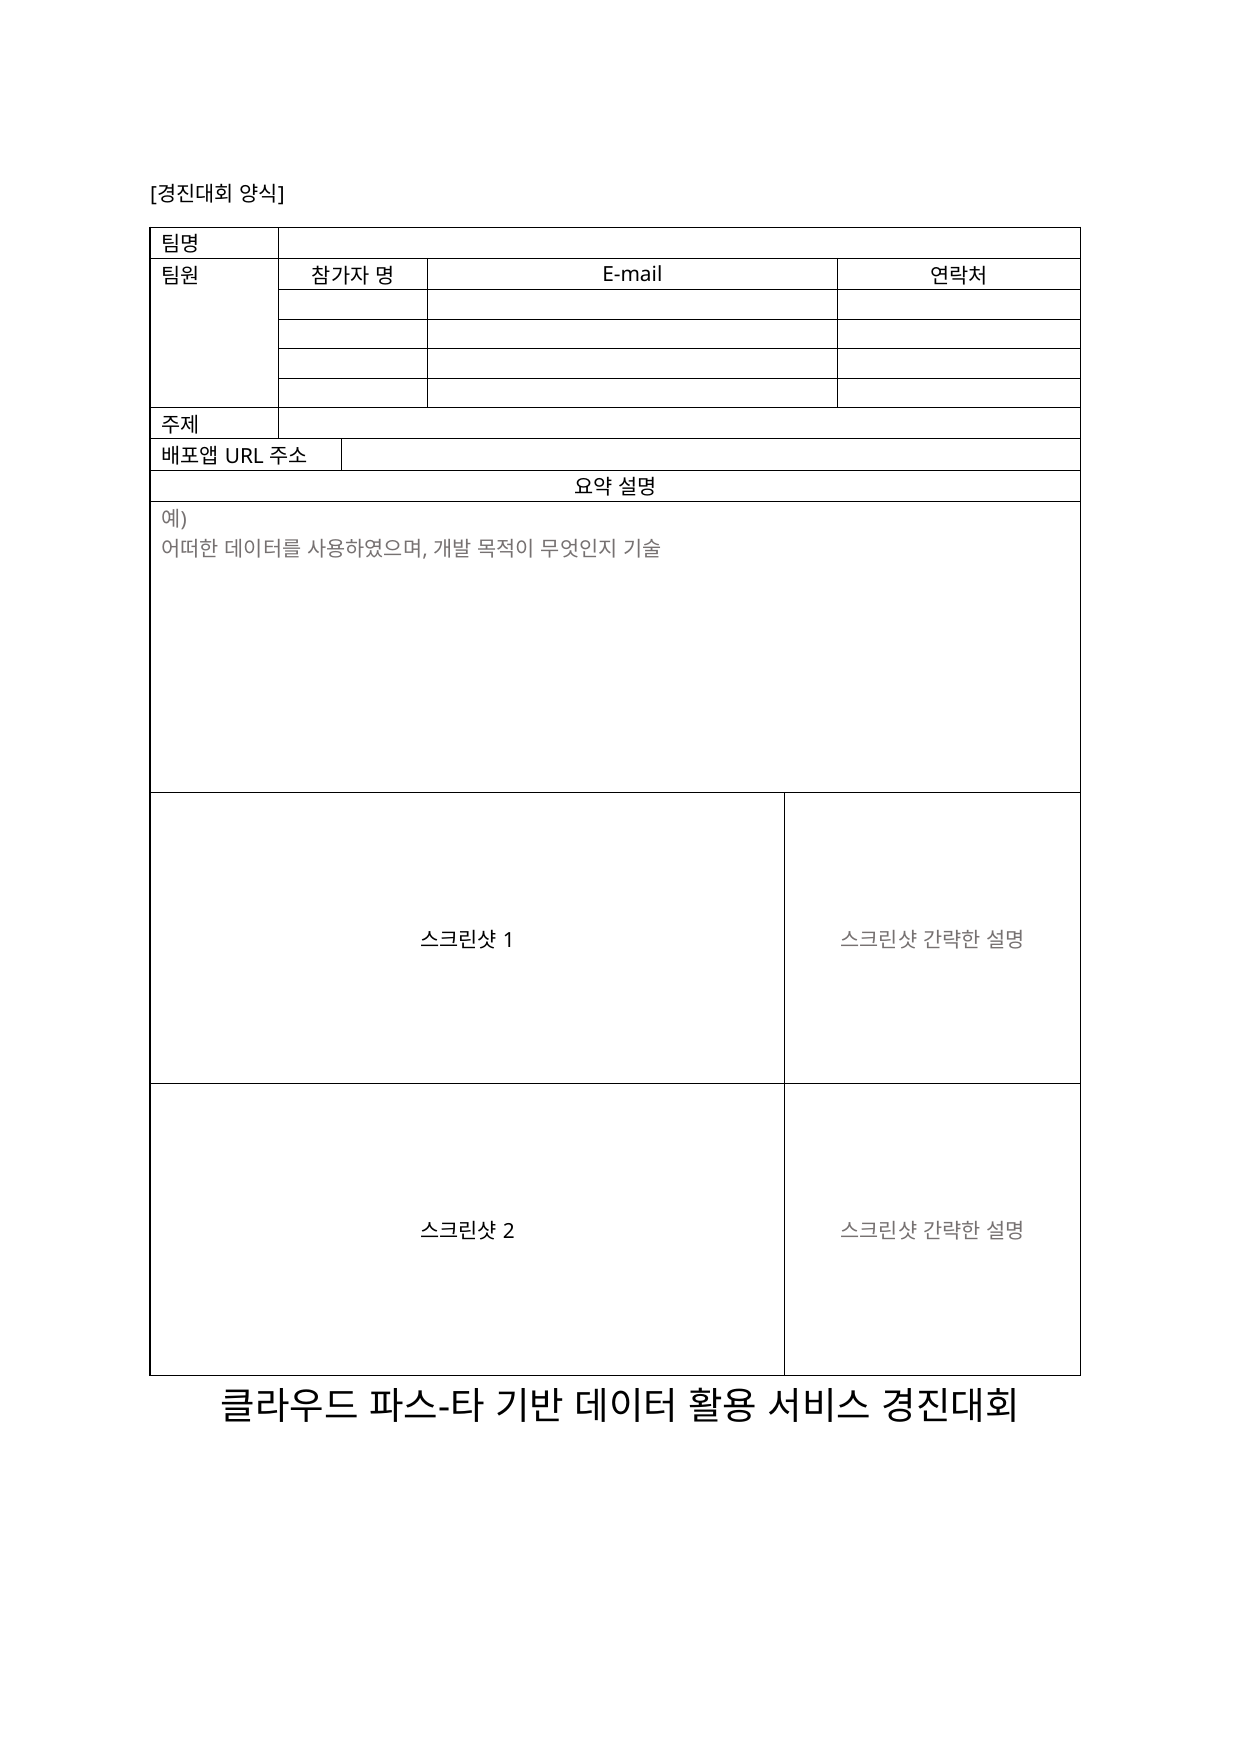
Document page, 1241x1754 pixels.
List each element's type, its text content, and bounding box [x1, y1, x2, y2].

table_cell [342, 439, 1080, 469]
table_cell E-mail [428, 259, 837, 289]
table_cell 배포앱 URL 주소 [151, 439, 341, 469]
table_cell [838, 379, 1080, 407]
text [경진대회 양식] [150, 177, 1090, 207]
table_header [279, 228, 1080, 258]
table_cell 스크린샷 간략한 설명 [785, 793, 1080, 1083]
table_cell 요약 설명 [151, 471, 1080, 501]
table_header 팀명 [151, 228, 278, 258]
text 클라우드 파스-타 기반 데이터 활용 서비스 경진대회 [150, 1376, 1090, 1430]
table_cell [279, 320, 427, 348]
table_cell 연락처 [838, 259, 1080, 289]
table_cell [428, 349, 837, 377]
table_cell [279, 408, 1080, 438]
table_cell 예) 어떠한 데이터를 사용하였으며, 개발 목적이 무엇인지 기술 [151, 502, 1080, 792]
table_cell 스크린샷 간략한 설명 [785, 1084, 1080, 1374]
table_cell 스크린샷 1 [151, 793, 784, 1083]
table_cell 주제 [151, 408, 278, 438]
table_cell 스크린샷 2 [151, 1084, 784, 1374]
table_cell [279, 379, 427, 407]
table_cell [838, 320, 1080, 348]
table_cell [428, 320, 837, 348]
table_cell [279, 290, 427, 318]
table_cell [279, 349, 427, 377]
table_cell [428, 290, 837, 318]
table_cell [428, 379, 837, 407]
table_cell [838, 290, 1080, 318]
table_cell 참가자 명 [279, 259, 427, 289]
table_cell 팀원 [151, 259, 278, 407]
table_cell [838, 349, 1080, 377]
